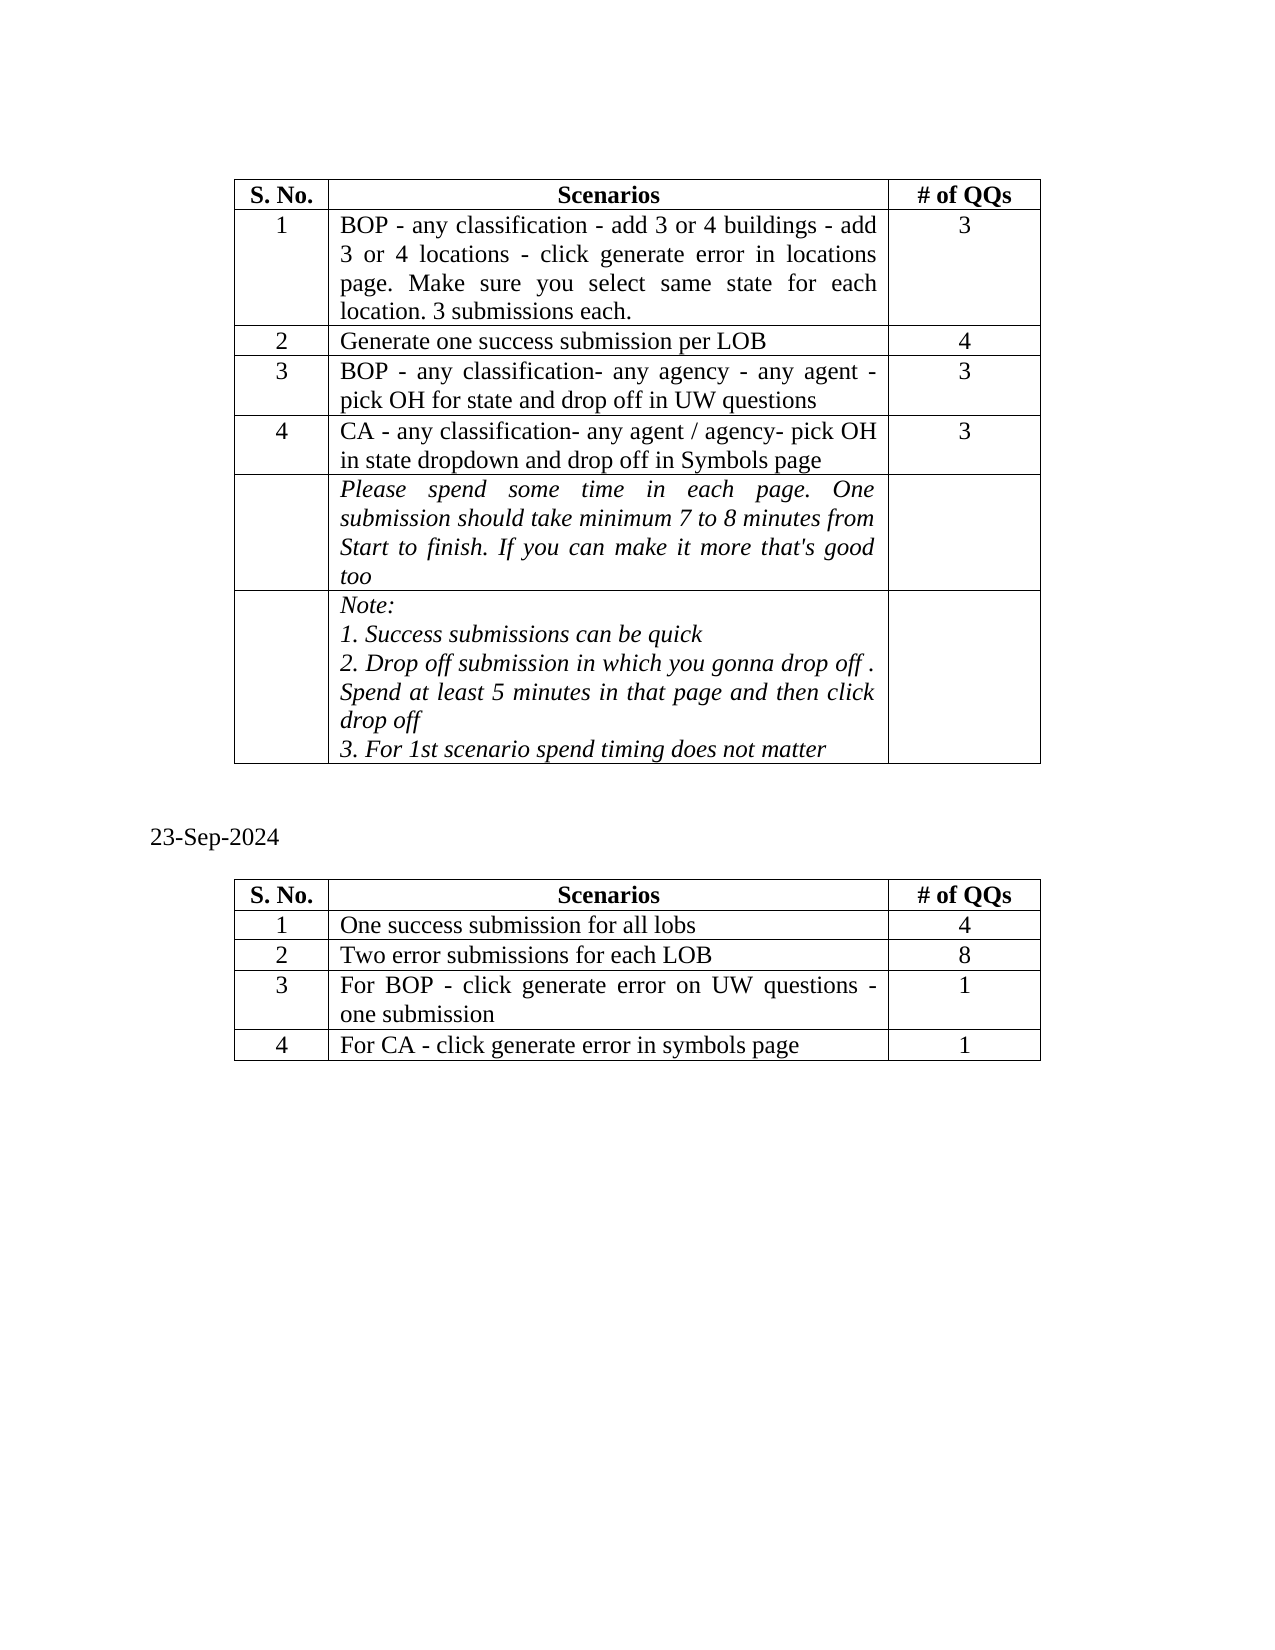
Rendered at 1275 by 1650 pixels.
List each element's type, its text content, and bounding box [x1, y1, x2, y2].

table_cell For BOP - click generate error on UW questions - one submission [329, 971, 888, 1029]
table_cell CA - any classification- any agent / agency- pick OH in state dropdown and drop off in Symbols page [329, 416, 888, 473]
table_cell [235, 591, 328, 763]
table_cell 2 [235, 940, 328, 969]
table_header Scenarios [329, 880, 888, 909]
table_cell Generate one success submission per LOB [329, 326, 888, 355]
table_cell [889, 591, 1040, 763]
table_cell Note: 1. Success submissions can be quick 2. Drop off submission in which you gonna drop off . Spend at least 5 minutes in that page and then click drop off 3. For 1st scenario spend timing does not matter [329, 591, 888, 763]
table_cell BOP - any classification- any agency - any agent - pick OH for state and drop off in UW questions [329, 356, 888, 415]
table_cell 3 [889, 356, 1040, 415]
table_cell 1 [889, 1030, 1040, 1059]
table_cell 1 [235, 911, 328, 939]
table_cell 2 [235, 326, 328, 355]
table_header S. No. [235, 180, 328, 209]
table_cell 8 [889, 940, 1040, 969]
table_header # of QQs [889, 180, 1040, 209]
table_cell Two error submissions for each LOB [329, 940, 888, 969]
table_cell [889, 475, 1040, 589]
table_cell 3 [889, 416, 1040, 473]
table_cell 3 [235, 356, 328, 415]
table_cell Please spend some time in each page. One submission should take minimum 7 to 8 minutes from Start to finish. If you can make it more that's good too [329, 475, 888, 589]
table_cell [235, 475, 328, 589]
table_cell BOP - any classification - add 3 or 4 buildings - add 3 or 4 locations - click generate error in locations page. Make sure you select same state for each location. 3 submissions each. [329, 210, 888, 325]
table_cell 3 [235, 971, 328, 1029]
text 23-Sep-2024 [150, 822, 1125, 850]
table_cell 4 [889, 326, 1040, 355]
table_cell 4 [235, 416, 328, 473]
table_cell One success submission for all lobs [329, 911, 888, 939]
table_header Scenarios [329, 180, 888, 209]
table_cell 4 [235, 1030, 328, 1059]
table_cell 1 [889, 971, 1040, 1029]
table_header S. No. [235, 880, 328, 909]
table_cell 3 [889, 210, 1040, 325]
table_cell For CA - click generate error in symbols page [329, 1030, 888, 1059]
table_cell 4 [889, 911, 1040, 939]
table_header # of QQs [889, 880, 1040, 909]
table_cell 1 [235, 210, 328, 325]
